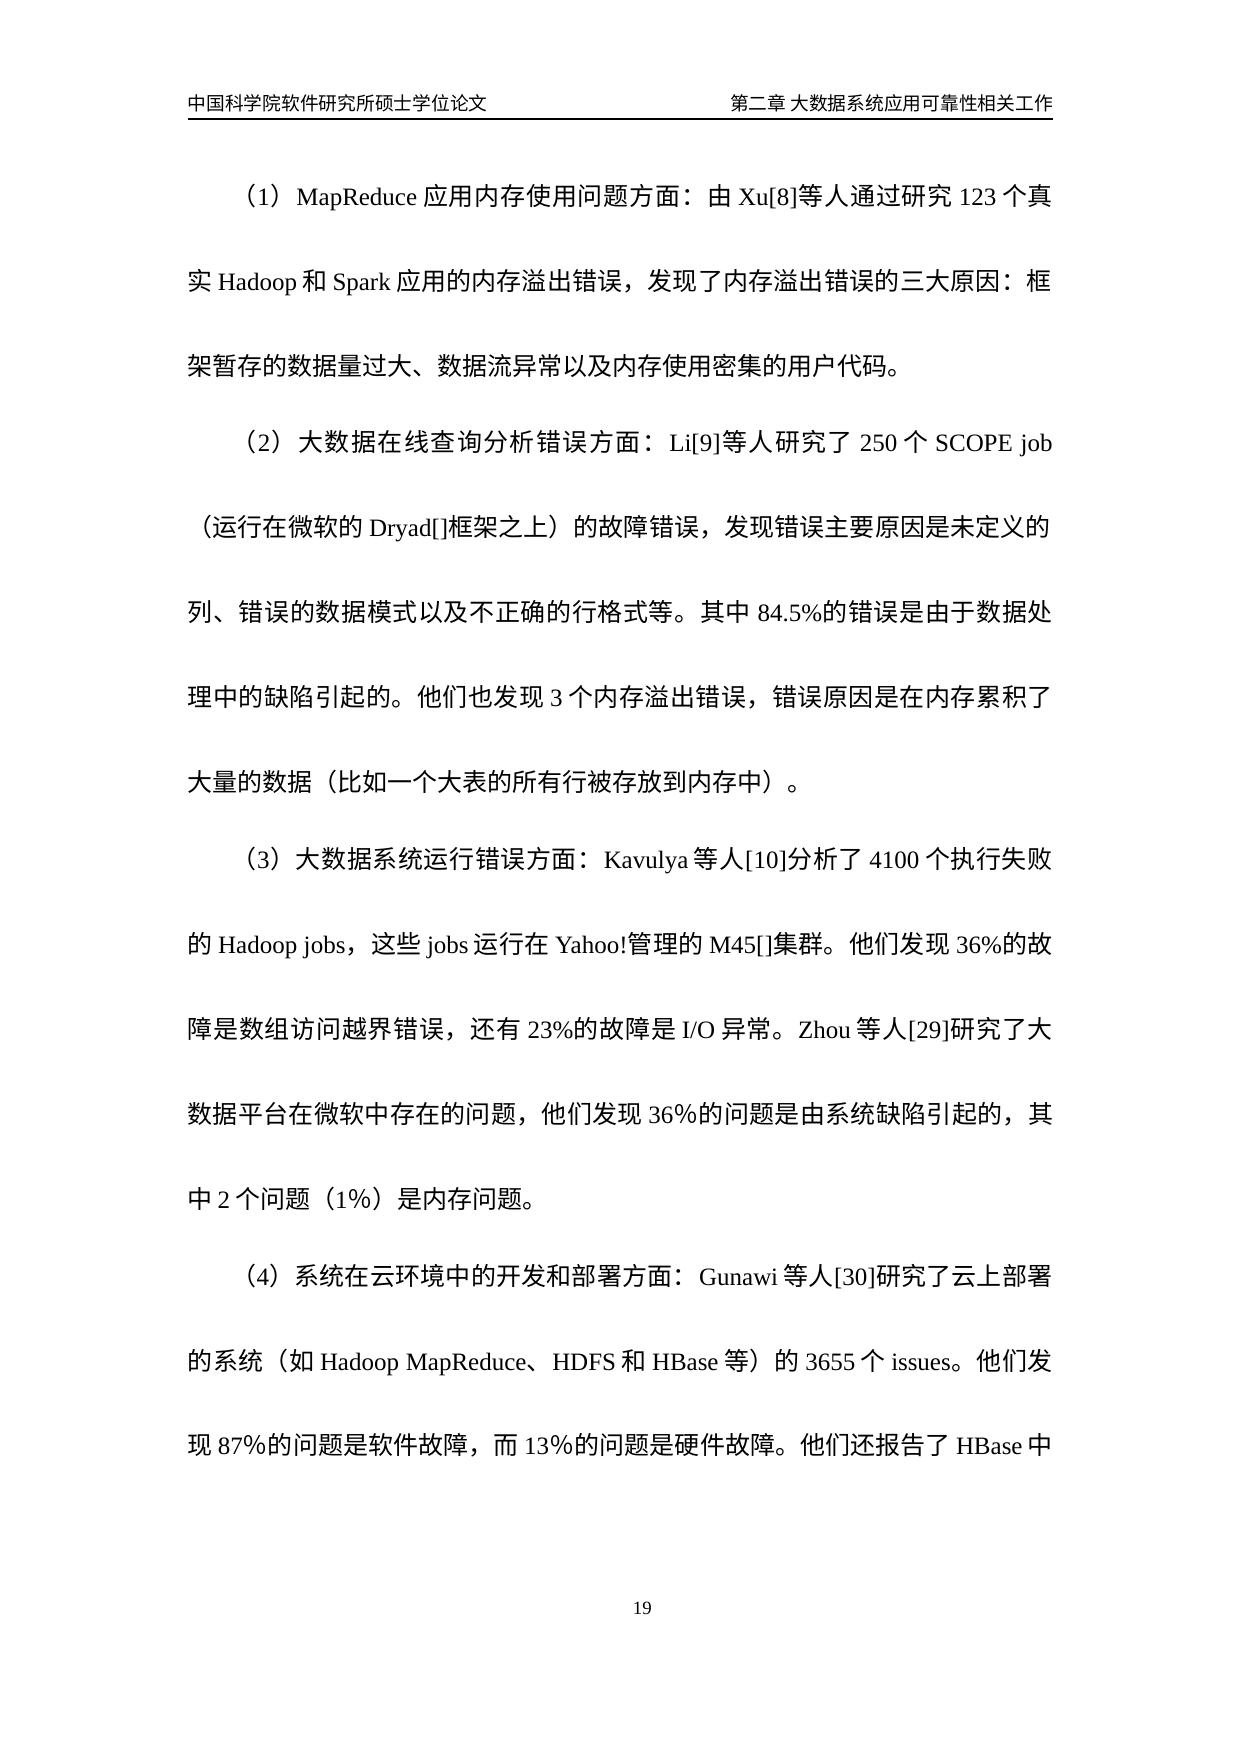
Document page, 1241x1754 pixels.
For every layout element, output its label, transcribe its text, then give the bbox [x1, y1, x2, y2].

text （2）大数据在线查询分析错误方面：Li[9]等人研究了250个SCOPE job（运行在微软的Dryad[]框架之上）的故障错误，发现错误主要原因是未定义的列、错误的数据模式以及不正确的行格式等。其中84.5%的错误是由于数据处理中的缺陷引起的。他们也发现3个内存溢出错误，错误原因是在内存累积了大量的数据（比如一个大表的所有行被存放到内存中）。 [187, 407, 1053, 814]
text （3）大数据系统运行错误方面：Kavulya等人[10]分析了4100个执行失败的Hadoop jobs，这些jobs运行在Yahoo!管理的M45[]集群。他们发现36%的故障是数组访问越界错误，还有23%的故障是I/O异常。Zhou等人[29]研究了大数据平台在微软中存在的问题，他们发现36％的问题是由系统缺陷引起的，其中2个问题（1％）是内存问题。 [187, 824, 1053, 1231]
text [187, 1240, 1053, 1478]
text （1）MapReduce应用内存使用问题方面：由Xu[8]等人通过研究123个真实Hadoop和Spark应用的内存溢出错误，发现了内存溢出错误的三大原因：框架暂存的数据量过大、数据流异常以及内存使用密集的用户代码。 [187, 160, 1053, 398]
